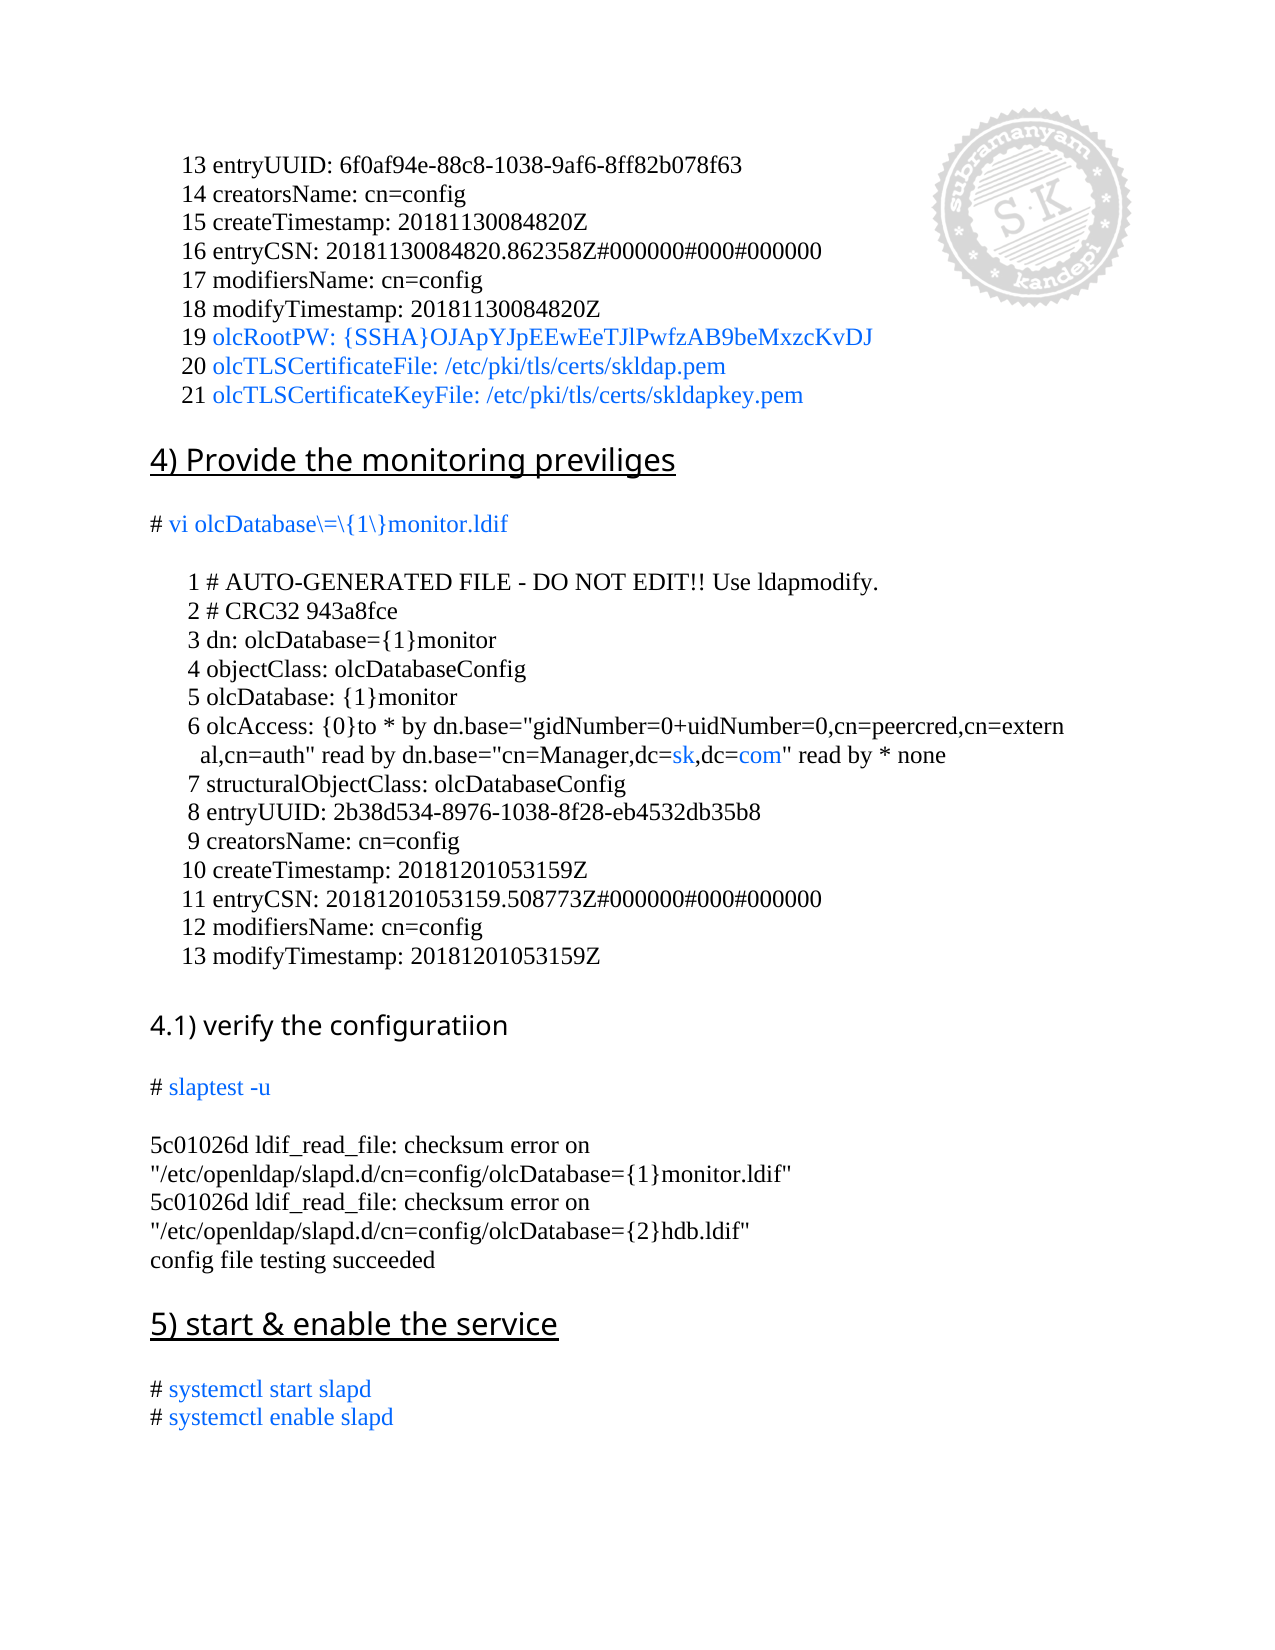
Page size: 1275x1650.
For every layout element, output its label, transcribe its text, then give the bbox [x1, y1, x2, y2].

text 21 olcTLSCertificateKeyFile: /etc/pki/tls/certs/skldapkey.pem [150, 380, 1162, 409]
text 5c01026d ldif_read_file: checksum error on "/etc/openldap/slapd.d/cn=config/olcDatabase={1}monitor.ldif" [150, 1130, 1162, 1187]
text 8 entryUUID: 2b38d534-8976-1038-8f28-eb4532db35b8 [150, 797, 1162, 826]
text 13 entryUUID: 6f0af94e-88c8-1038-9af6-8ff82b078f63 [150, 150, 1162, 179]
text 11 entryCSN: 20181201053159.508773Z#000000#000#000000 [150, 884, 1162, 912]
text 10 createTimestamp: 20181201053159Z [150, 855, 1162, 884]
text al,cn=auth" read by dn.base="cn=Manager,dc=sk,dc=com" read by * none [150, 740, 1162, 769]
text 4.1) verify the configuratiion [150, 1007, 1162, 1044]
text 20 olcTLSCertificateFile: /etc/pki/tls/certs/skldap.pem [150, 351, 1162, 380]
text 12 modifiersName: cn=config [150, 912, 1162, 941]
text 15 createTimestamp: 20181130084820Z [150, 207, 1162, 236]
text 4 objectClass: olcDatabaseConfig [150, 654, 1162, 682]
text 2 # CRC32 943a8fce [150, 596, 1162, 625]
text config file testing succeeded [150, 1245, 1162, 1274]
text 17 modifiersName: cn=config [150, 265, 1162, 294]
text 1 # AUTO-GENERATED FILE - DO NOT EDIT!! Use ldapmodify. [150, 567, 1162, 596]
text 3 dn: olcDatabase={1}monitor [150, 625, 1162, 654]
text 19 olcRootPW: {SSHA}OJApYJpEEwEeTJlPwfzAB9beMxzcKvDJ [150, 322, 1162, 351]
text # systemctl enable slapd [150, 1402, 1162, 1431]
text 16 entryCSN: 20181130084820.862358Z#000000#000#000000 [150, 236, 1162, 265]
text 13 modifyTimestamp: 20181201053159Z [150, 941, 1162, 970]
text 9 creatorsName: cn=config [150, 826, 1162, 855]
text 14 creatorsName: cn=config [150, 179, 1162, 207]
text 5) start & enable the service [150, 1302, 1162, 1345]
text 5 olcDatabase: {1}monitor [150, 682, 1162, 711]
text 5c01026d ldif_read_file: checksum error on "/etc/openldap/slapd.d/cn=config/olcDatabase={2}hdb.ldif" [150, 1187, 1162, 1245]
text 6 olcAccess: {0}to * by dn.base="gidNumber=0+uidNumber=0,cn=peercred,cn=extern [150, 711, 1162, 740]
text # slaptest -u [150, 1072, 1162, 1101]
text # vi olcDatabase\=\{1\}monitor.ldif [150, 509, 1162, 538]
text 18 modifyTimestamp: 20181130084820Z [150, 294, 1162, 322]
text 7 structuralObjectClass: olcDatabaseConfig [150, 769, 1162, 797]
text # systemctl start slapd [150, 1374, 1162, 1402]
text 4) Provide the monitoring previliges [150, 437, 1162, 480]
